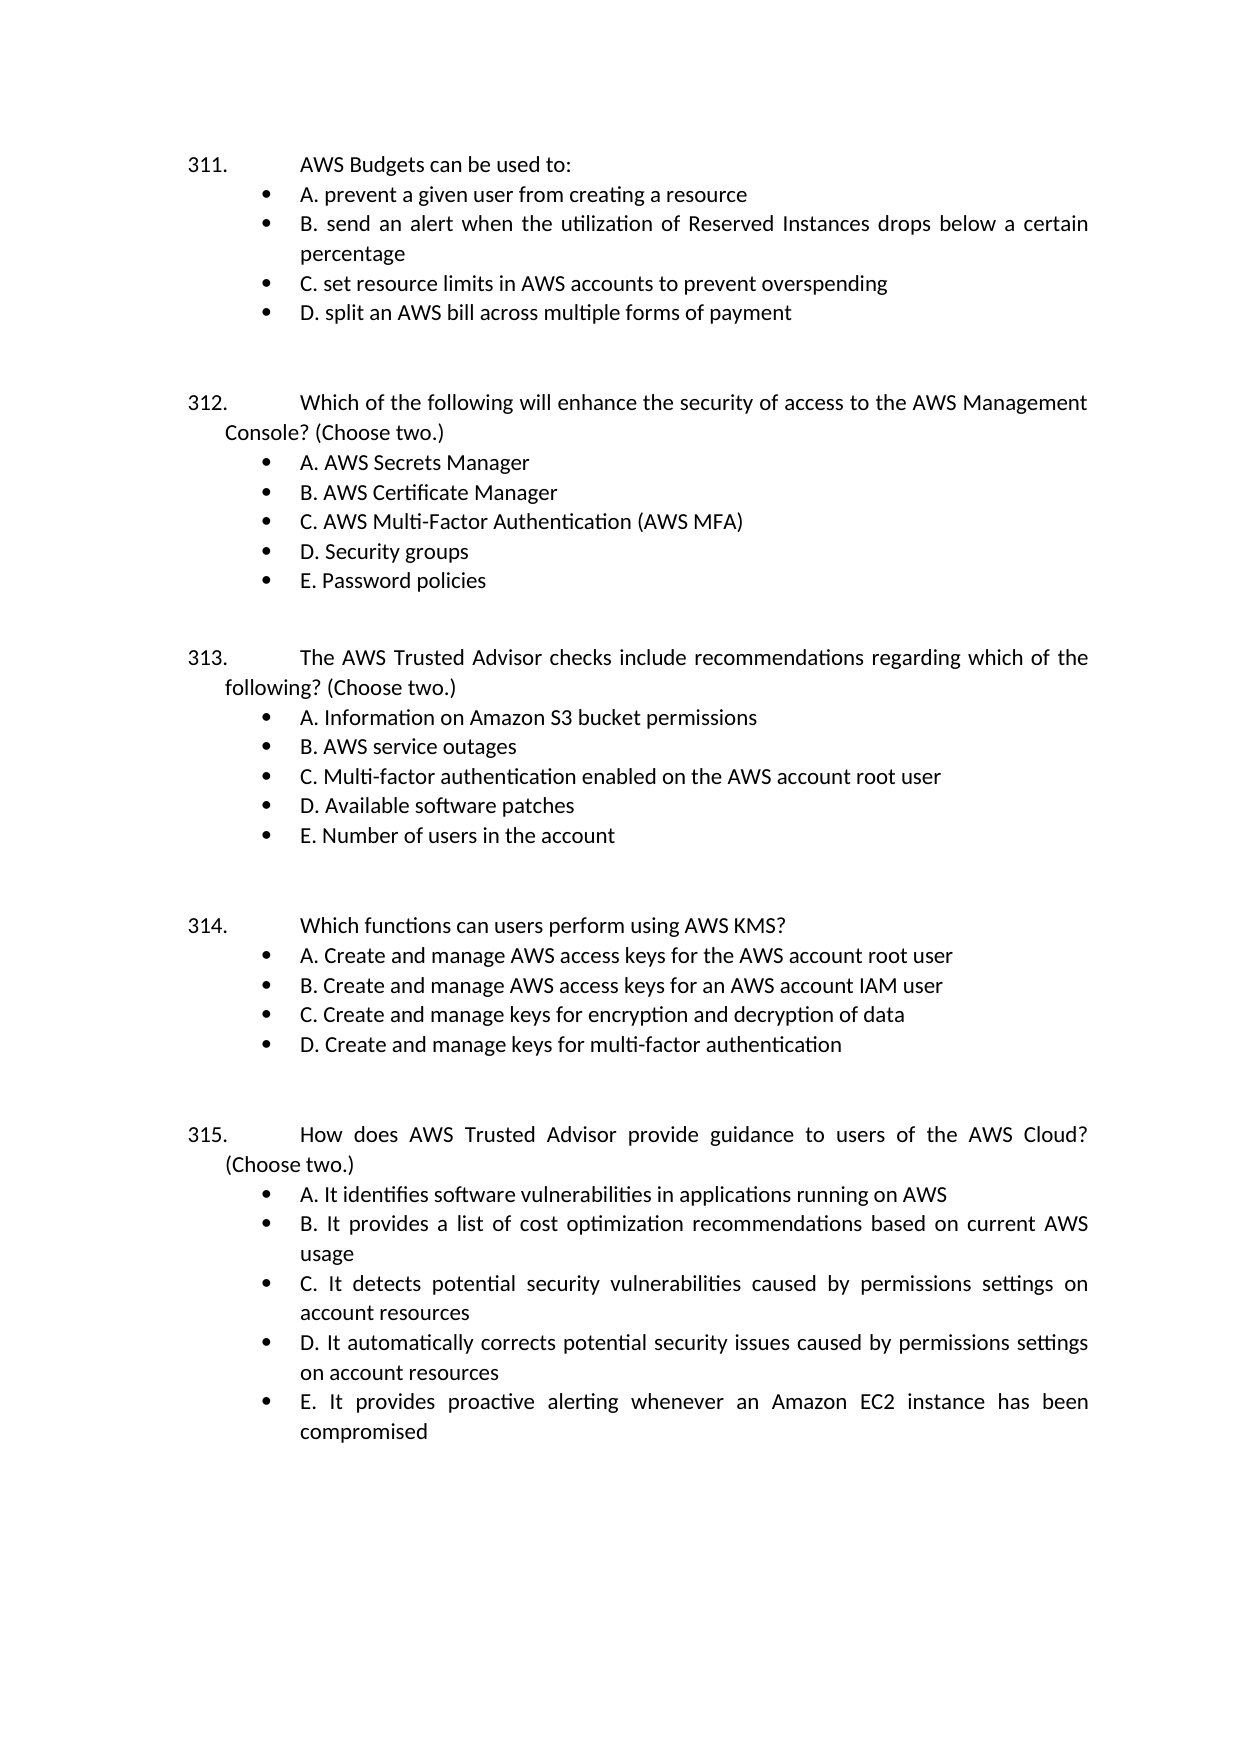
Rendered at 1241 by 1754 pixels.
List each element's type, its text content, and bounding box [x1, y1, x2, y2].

list A. Information on Amazon S3 bucket permissions [262, 703, 1090, 731]
list The AWS Trusted Advisor checks include recommendations regarding which of the following? (Choose two.) [187, 643, 1090, 701]
list B. It provides a list of cost optimization recommendations based on current AWS usage [262, 1209, 1090, 1267]
list B. send an alert when the utilization of Reserved Instances drops below a certain percentage [262, 209, 1090, 267]
list C. AWS Multi-Factor Authentication (AWS MFA) [262, 507, 1090, 535]
list C. Create and manage keys for encryption and decryption of data [262, 1001, 1090, 1028]
list D. Security groups [262, 537, 1090, 565]
list A. AWS Secrets Manager [262, 448, 1090, 476]
list D. split an AWS bill across multiple forms of payment [262, 298, 1090, 326]
list A. prevent a given user from creating a resource [262, 180, 1090, 208]
list How does AWS Trusted Advisor provide guidance to users of the AWS Cloud? (Choose two.) [187, 1120, 1090, 1178]
list D. It automatically corrects potential security issues caused by permissions settings on account resources [262, 1328, 1090, 1386]
list D. Create and manage keys for multi-factor authentication [262, 1030, 1090, 1058]
list B. AWS service outages [262, 732, 1090, 760]
list E. Password policies [262, 567, 1090, 595]
list AWS Budgets can be used to: [187, 150, 1090, 178]
list C. It detects potential security vulnerabilities caused by permissions settings on account resources [262, 1269, 1090, 1326]
list B. Create and manage AWS access keys for an AWS account IAM user [262, 971, 1090, 999]
list E. Number of users in the account [262, 821, 1090, 849]
list C. Multi-factor authentication enabled on the AWS account root user [262, 762, 1090, 790]
list A. It identifies software vulnerabilities in applications running on AWS [262, 1180, 1090, 1208]
list B. AWS Certificate Manager [262, 478, 1090, 506]
list E. It provides proactive alerting whenever an Amazon EC2 instance has been compromised [262, 1387, 1090, 1445]
list Which functions can users perform using AWS KMS? [187, 911, 1090, 939]
list D. Available software patches [262, 792, 1090, 820]
list A. Create and manage AWS access keys for the AWS account root user [262, 941, 1090, 969]
list C. set resource limits in AWS accounts to prevent overspending [262, 269, 1090, 297]
list Which of the following will enhance the security of access to the AWS Management Console? (Choose two.) [187, 388, 1090, 446]
